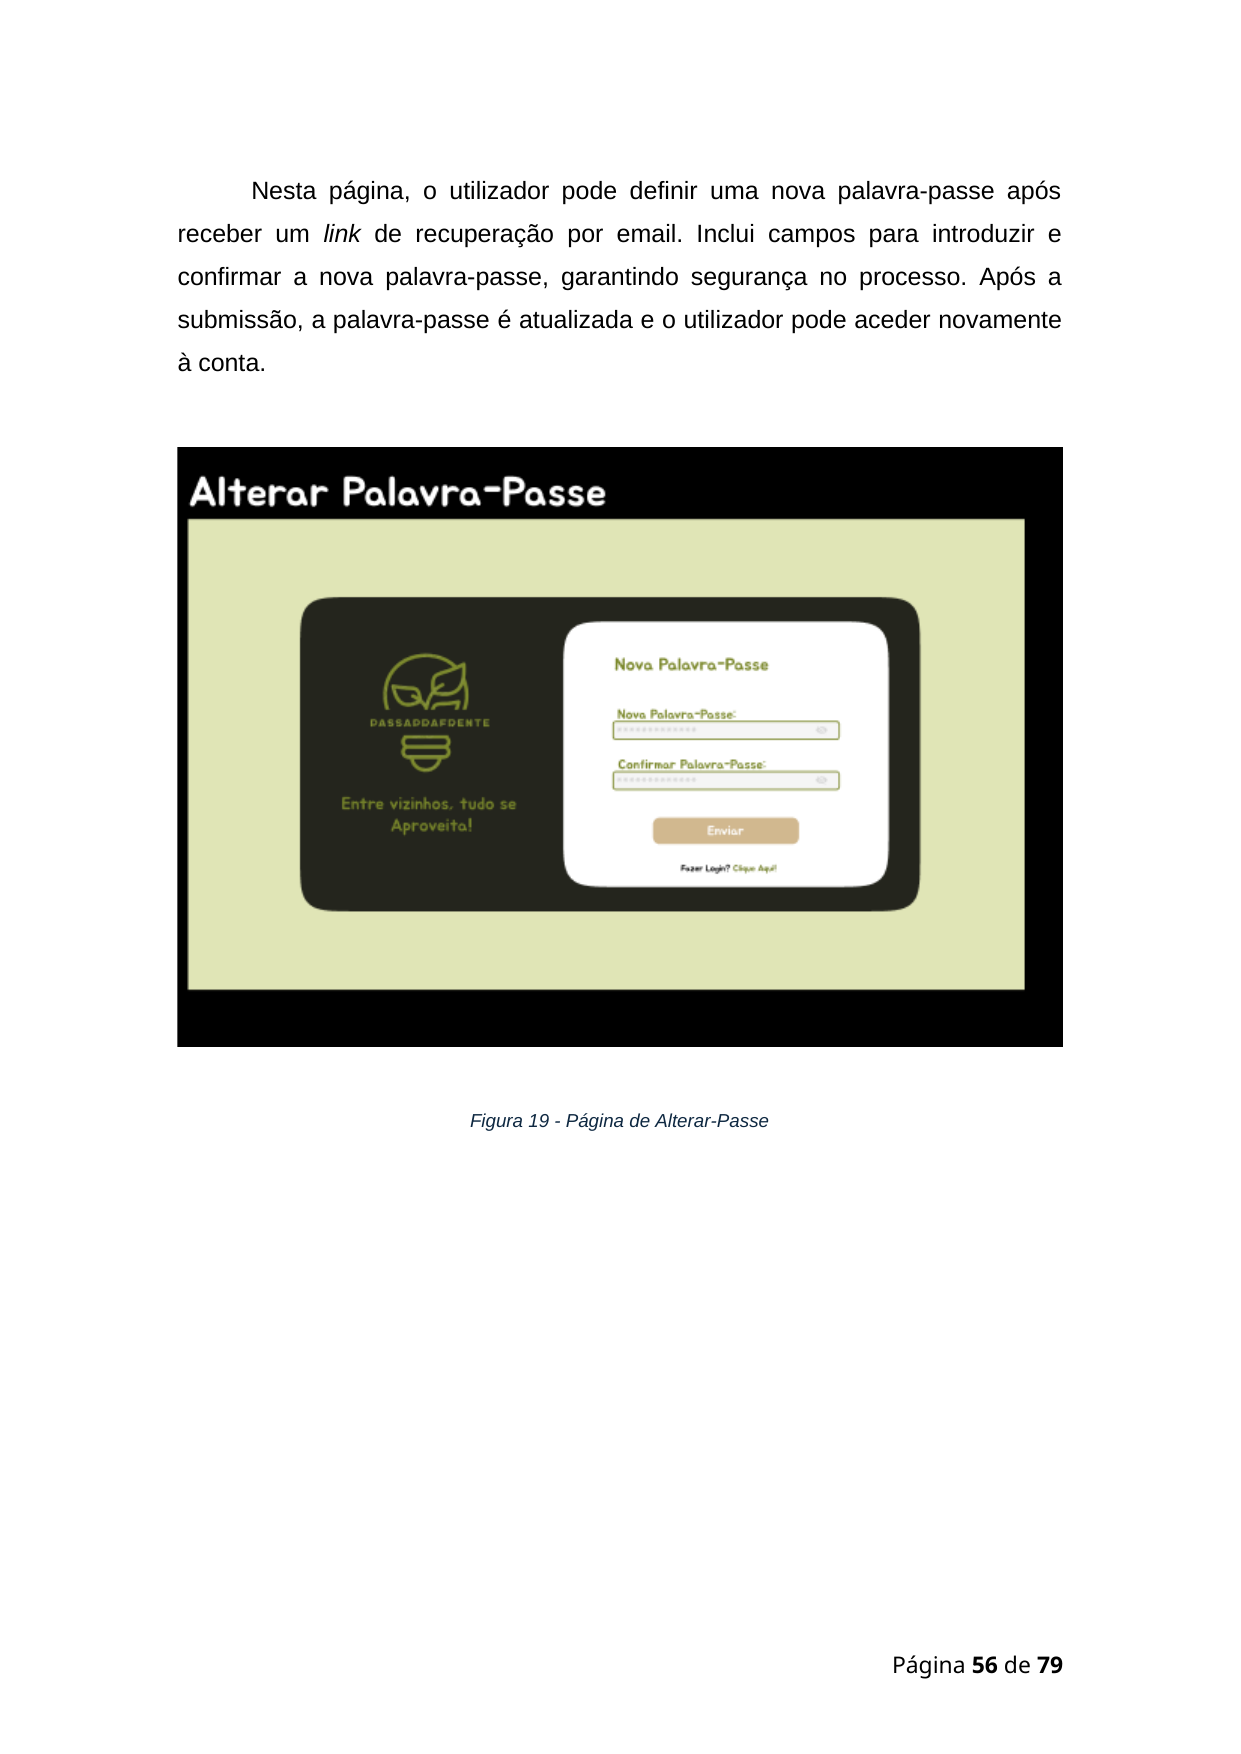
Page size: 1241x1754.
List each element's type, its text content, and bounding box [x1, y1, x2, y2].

text Nesta página, o utilizador pode definir uma nova palavra-passe após receber um link de recuperação por email. Inclui campos para introduzir e confirmar a nova palavra-passe, garantindo segurança no processo. Após a submissão, a palavra-passe é atualizada e o utilizador pode aceder novamente à conta. [177, 176, 1063, 377]
picture [177, 447, 1063, 1047]
